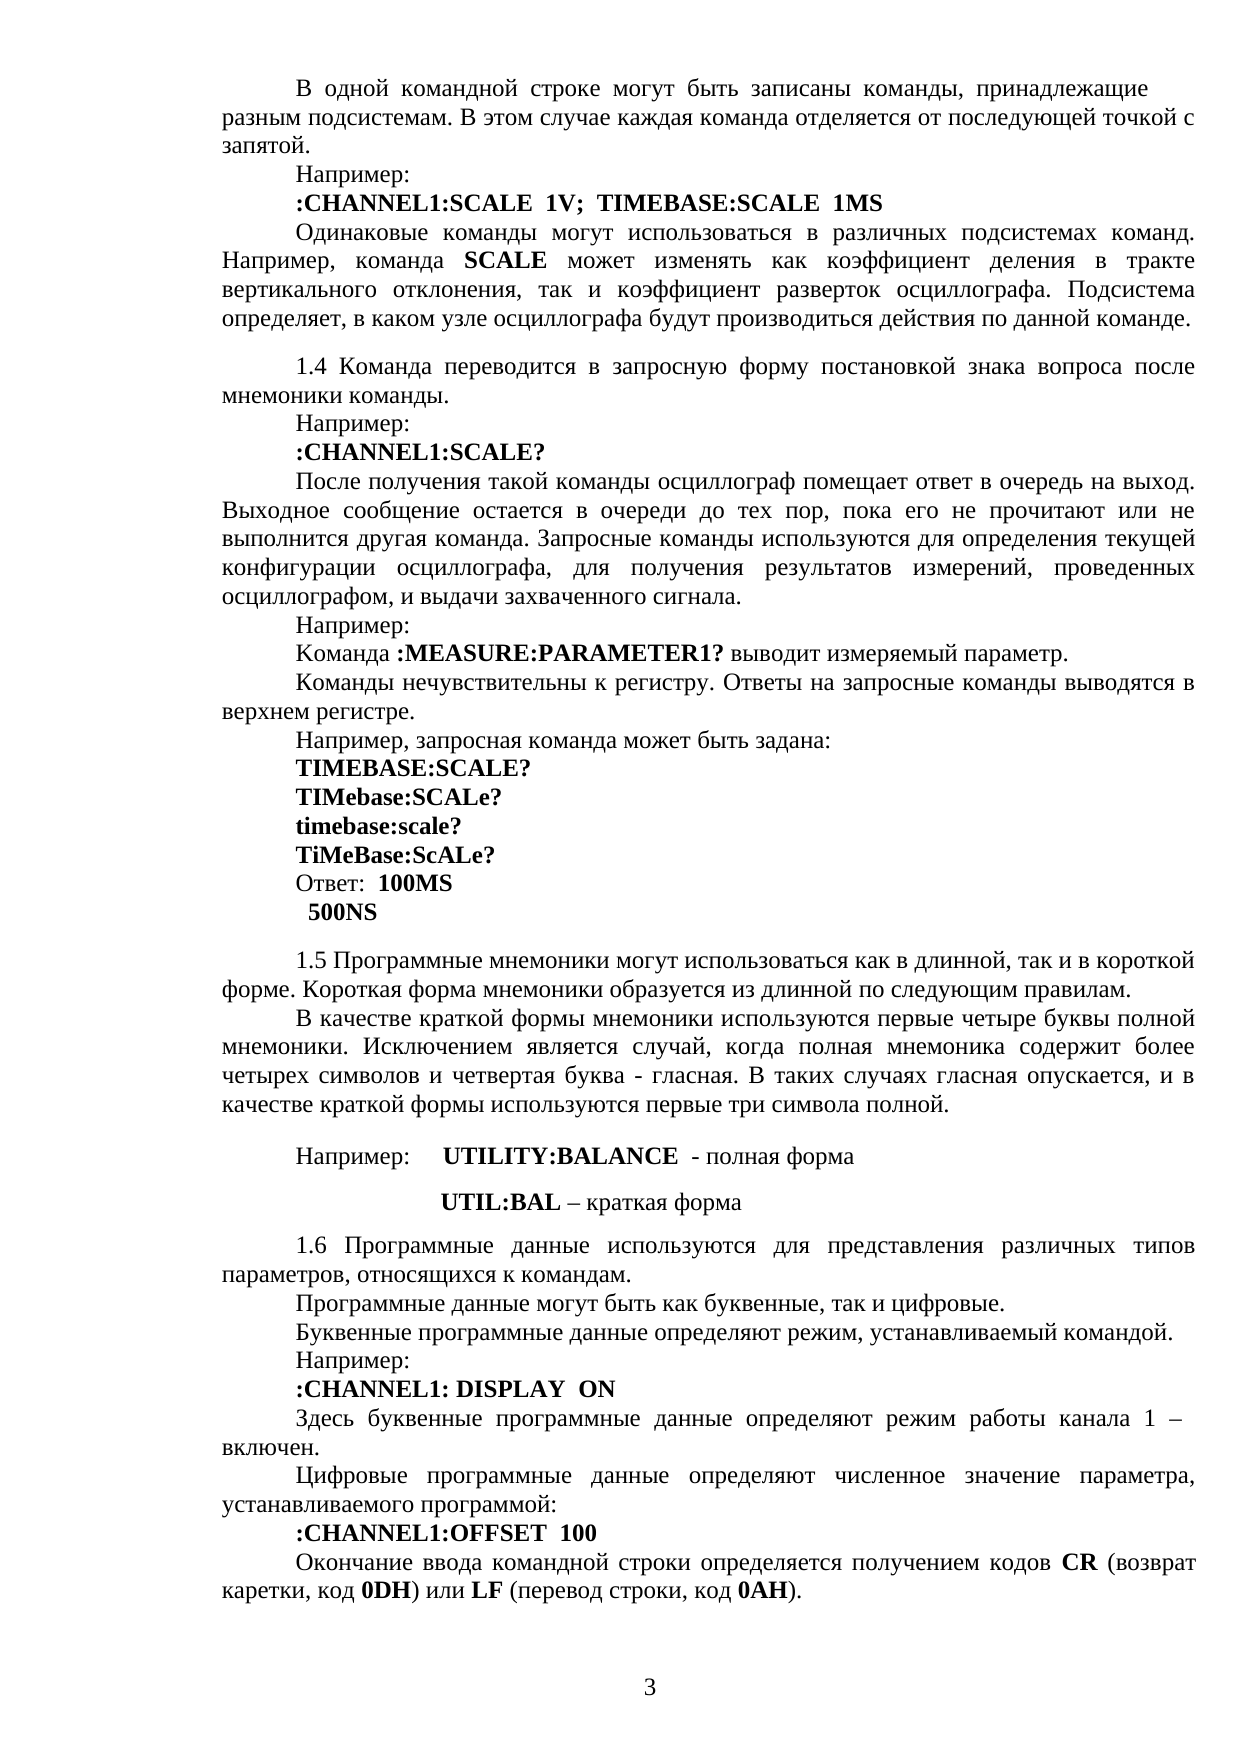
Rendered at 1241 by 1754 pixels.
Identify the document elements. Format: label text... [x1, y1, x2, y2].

text TIMEBASE:SCALE? [222, 753, 1196, 782]
text 1.4 Команда переводится в запросную форму постановкой знака вопроса после мнемоники команды. [222, 351, 1196, 408]
text Например: [222, 159, 1196, 188]
text Например: [222, 610, 1196, 638]
text Например: UTILITY:BALANCE - полная форма [222, 1146, 1196, 1169]
text Например, запросная команда может быть задана: [222, 725, 1196, 753]
text Ответ: 100MS [222, 868, 1196, 897]
text В одной командной строке могут быть записаны команды, принадлежащие разным подсистемам. В этом случае каждая команда отделяется от последующей точкой с запятой. [222, 73, 1196, 159]
text Kоманда :MEASURE:PARAMETER1? выводит измеряемый параметр. [222, 638, 1196, 667]
text Например: [222, 1345, 1196, 1374]
text :CHANNEL1:OFFSET 100 [222, 1518, 1196, 1547]
text После получения такой команды осциллограф помещает ответ в очередь на выход. Выходное сообщение остается в очереди до тех пор, пока его не прочитают или не выполнится другая команда. Запросные команды используются для определения текущей конфигурации осциллографа, для получения результатов измерений, проведенных осциллографом, и выдачи захваченного сигнала. [222, 466, 1196, 610]
text timebase:scale? [222, 811, 1196, 840]
text В качестве краткой формы мнемоники используются первые четыре буквы полной мнемоники. Исключением является случай, когда полная мнемоника содержит более четырех символов и четвертая буква - гласная. В таких случаях гласная опускается, и в качестве краткой формы используются первые три символа полной. [222, 1003, 1196, 1118]
text :CHANNEL1:SCALE 1V; TIMEBASE:SCALE 1МS [222, 188, 1196, 217]
text 1.6 Программные данные используются для представления различных типов параметров, относящихся к командам. [222, 1230, 1196, 1288]
text Программные данные могут быть как буквенные, так и цифровые. [222, 1288, 1196, 1317]
text :CHANNEL1:SCALE? [222, 437, 1196, 466]
text Окончание ввода командной строки определяется получением кодов CR (возврат каретки, код 0DH) или LF (перевод строки, код 0AH). [222, 1547, 1196, 1604]
text TIMebase:SCALe? [222, 782, 1196, 811]
text Буквенные программные данные определяют режим, устанавливаемый командой. [222, 1317, 1196, 1345]
text TiMeBase:ScALe? [222, 840, 1196, 868]
text Одинаковые команды могут использоваться в различных подсистемах команд. Например, команда SCALE может изменять как коэффициент деления в тракте вертикального отклонения, так и коэффициент разверток осциллографа. Подсистема определяет, в каком узле осциллографа будут производиться действия по данной команде. [222, 217, 1196, 332]
text UTIL:BAL – краткая форма [222, 1192, 1196, 1215]
text Здесь буквенные программные данные определяют режим работы канала 1 – включен. [222, 1403, 1196, 1460]
text :CHANNEL1: DISPLAY ON [222, 1374, 1196, 1403]
text Цифровые программные данные определяют численное значение параметра, устанавливаемого программой: [222, 1460, 1196, 1518]
text 500NS [222, 897, 1196, 926]
text Команды нечувствительны к регистру. Ответы на запросные команды выводятся в верхнем регистре. [222, 667, 1196, 725]
text 1.5 Программные мнемоники могут использоваться как в длинной, так и в короткой форме. Короткая форма мнемоники образуется из длинной по следующим правилам. [222, 945, 1196, 1003]
text Например: [222, 408, 1196, 437]
